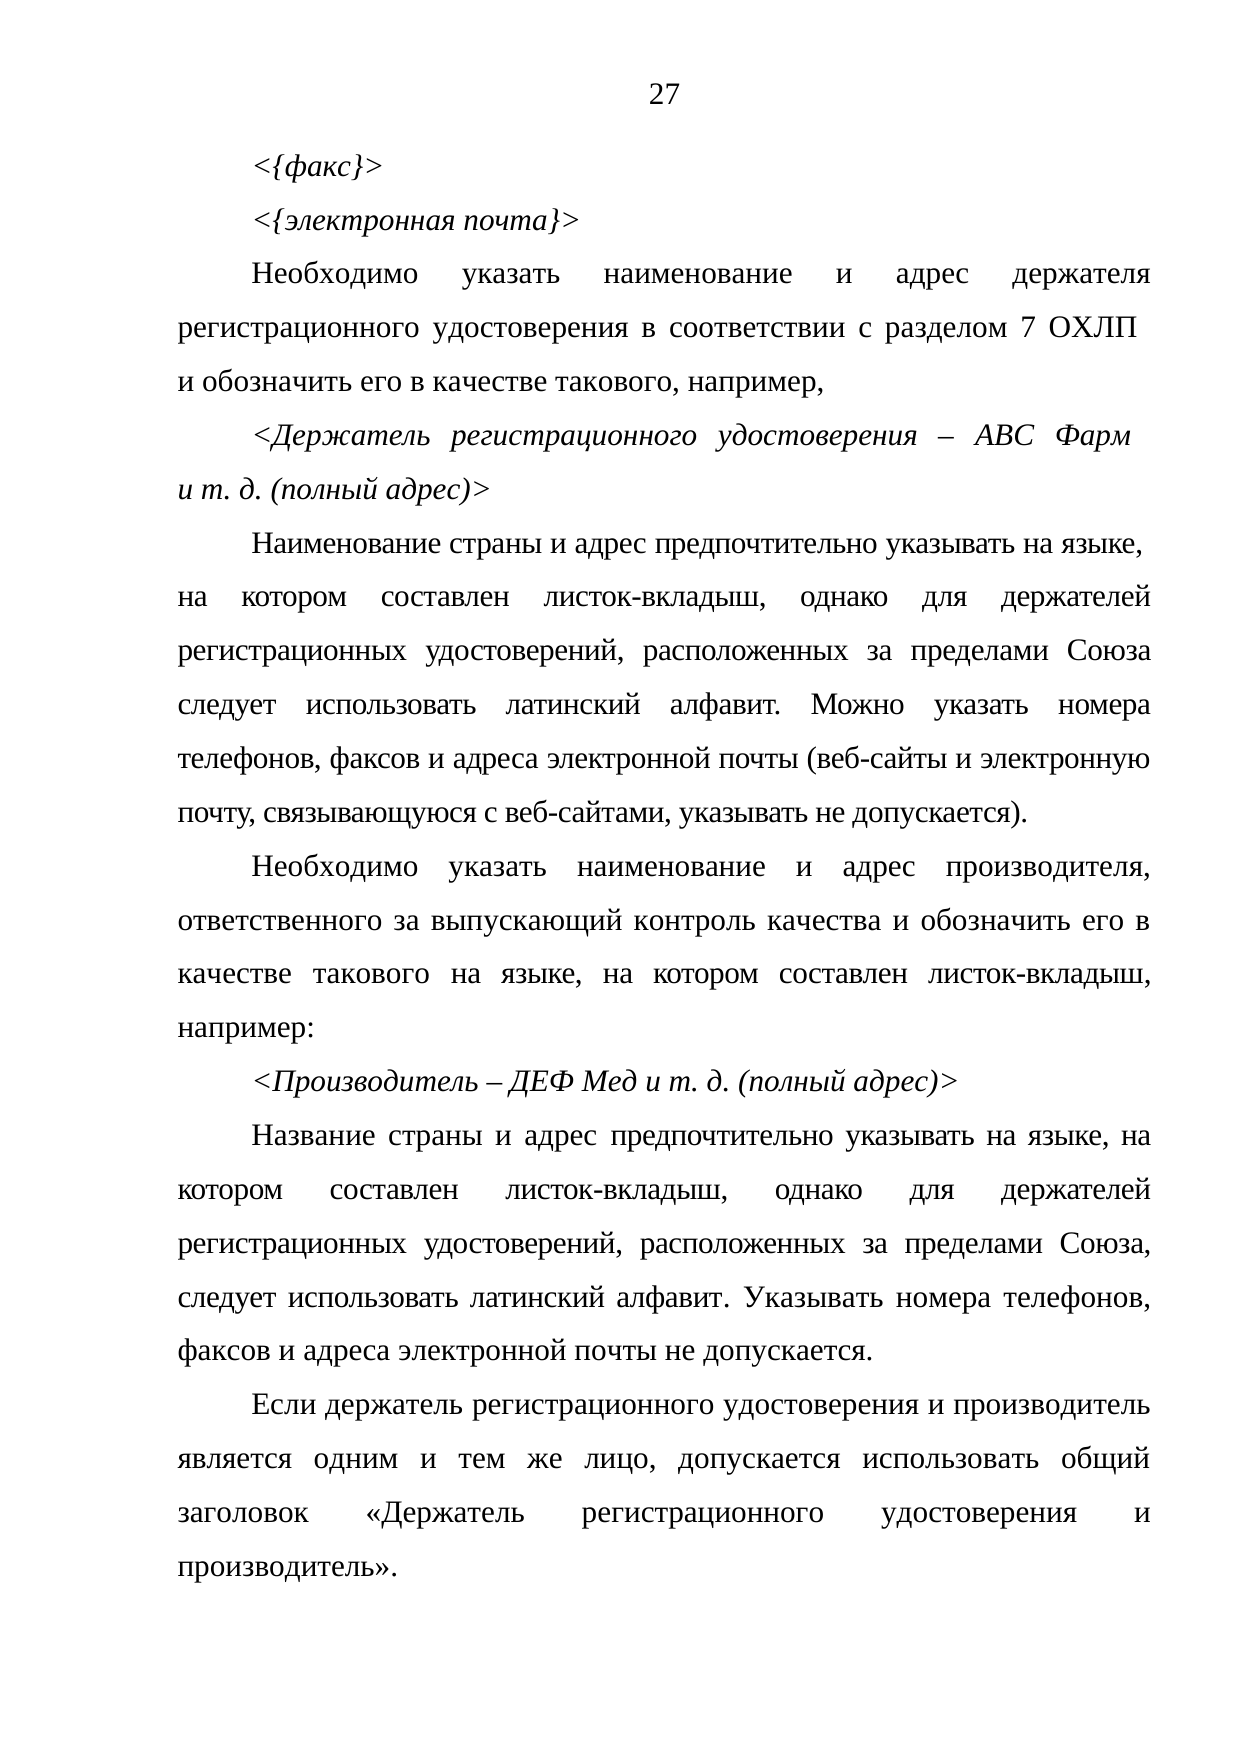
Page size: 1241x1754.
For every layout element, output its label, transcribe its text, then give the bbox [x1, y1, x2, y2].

text Необходимо указать наименование и адрес производителя, ответственного за выпускающий контроль качества и обозначить его в качестве такового на языке, на котором составлен листок-вкладыш, например: [177, 847, 1152, 1044]
text <{факс}> [177, 147, 1152, 183]
text Название страны и адрес предпочтительно указывать на языке, на котором составлен листок-вкладыш, однако для держателей регистрационных удостоверений, расположенных за пределами Союза, следует использовать латинский алфавит. Указывать номера телефонов, факсов и адреса электронной почты не допускается. [177, 1116, 1152, 1368]
text <Держатель регистрационного удостоверения – ABC Фарм и т. д. (полный адрес)> [177, 416, 1152, 506]
text Наименование страны и адрес предпочтительно указывать на языке, на котором составлен листок-вкладыш, однако для держателей регистрационных удостоверений, расположенных за пределами Союза следует использовать латинский алфавит. Можно указать номера телефонов, факсов и адреса электронной почты (веб-сайты и электронную почту, связывающуюся с веб-сайтами, указывать не допускается). [177, 524, 1152, 829]
text <Производитель – ДЕФ Мед и т. д. (полный адрес)> [177, 1062, 1152, 1098]
text <{электронная почта}> [177, 201, 1152, 237]
text Необходимо указать наименование и адрес держателя регистрационного удостоверения в соответствии с разделом 7 ОХЛП и обозначить его в качестве такового, например, [177, 254, 1152, 398]
text Если держатель регистрационного удостоверения и производитель является одним и тем же лицо, допускается использовать общий заголовок «Держатель регистрационного удостоверения и производитель». [177, 1386, 1152, 1583]
